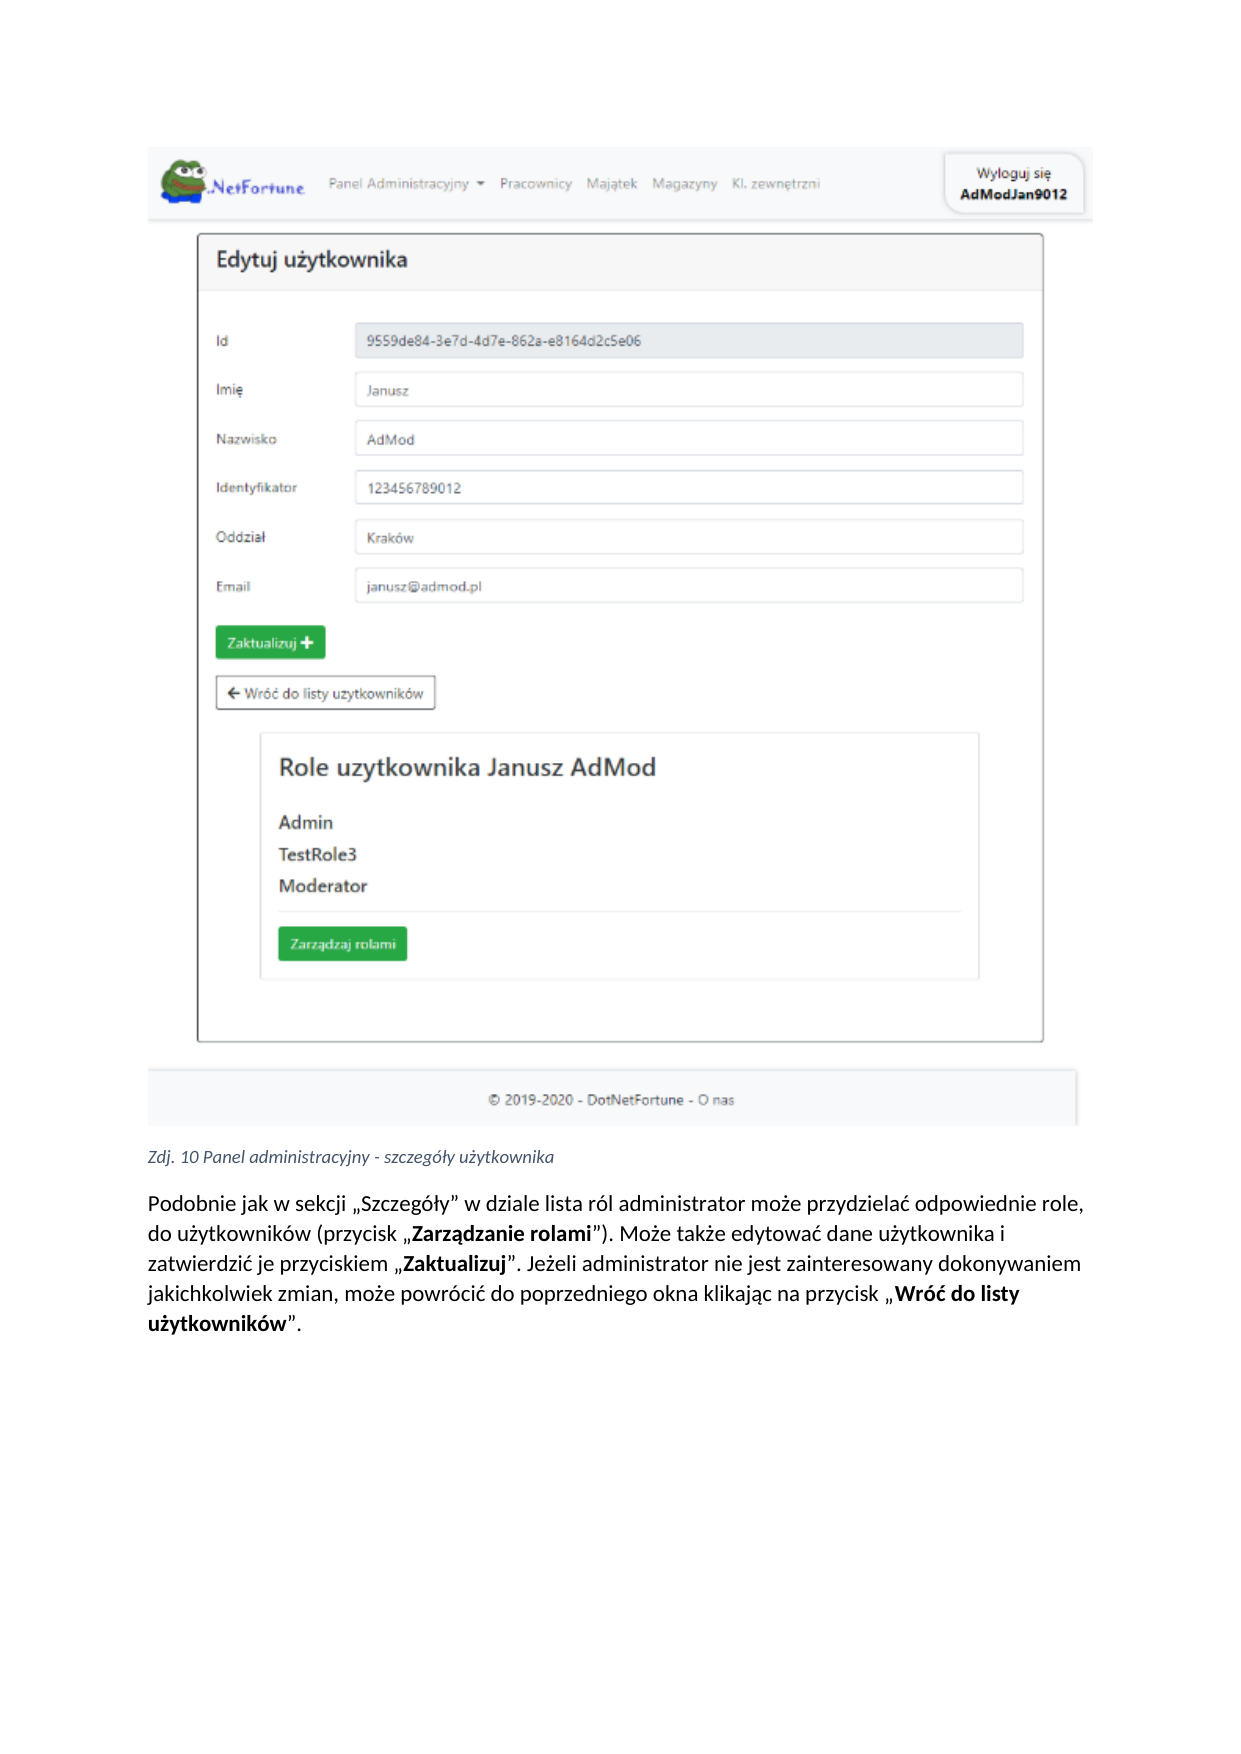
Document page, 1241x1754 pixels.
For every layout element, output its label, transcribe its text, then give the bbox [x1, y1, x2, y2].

text Zdj. 10 Panel administracyjny - szczegóły użytkownika [148, 1145, 1093, 1168]
picture [147, 147, 1093, 1126]
text Podobnie jak w sekcji „Szczegóły” w dziale lista ról administrator może przydzielać odpowiednie role, do użytkowników (przycisk „Zarządzanie rolami”). Może także edytować dane użytkownika i zatwierdzić je przyciskiem „Zaktualizuj”. Jeżeli administrator nie jest zainteresowany dokonywaniem jakichkolwiek zmian, może powrócić do poprzedniego okna klikając na przycisk „Wróć do listy użytkowników”. [148, 1189, 1093, 1337]
